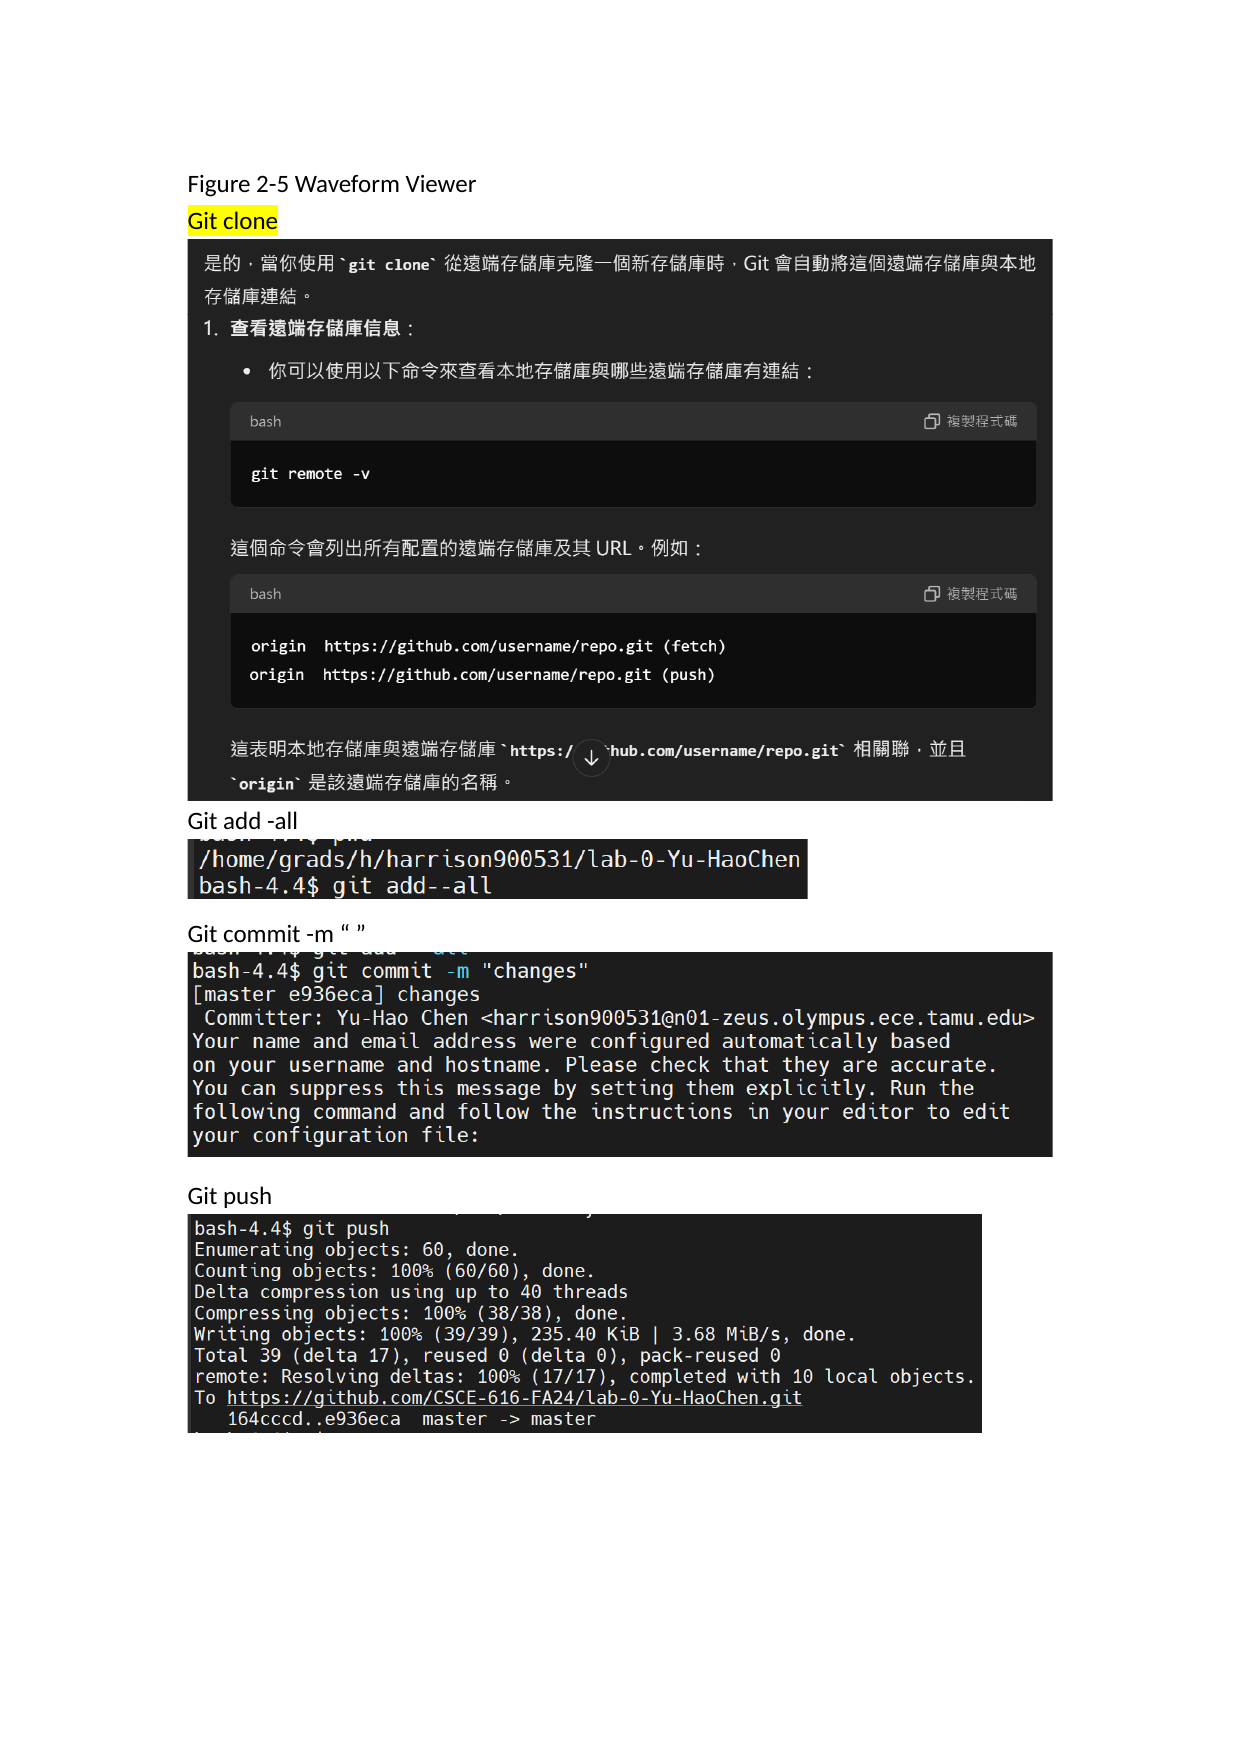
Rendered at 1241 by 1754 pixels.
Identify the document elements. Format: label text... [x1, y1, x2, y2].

picture [187, 239, 1053, 801]
text Git add -all [187, 802, 1053, 839]
text Figure 2-5 Waveform Viewer [187, 164, 1053, 202]
text Git push [187, 1177, 1053, 1214]
picture [187, 952, 1053, 1157]
picture [187, 1214, 982, 1433]
text Git clone [187, 202, 1053, 239]
text Git commit -m “ ” [187, 914, 1053, 952]
picture [187, 839, 808, 899]
